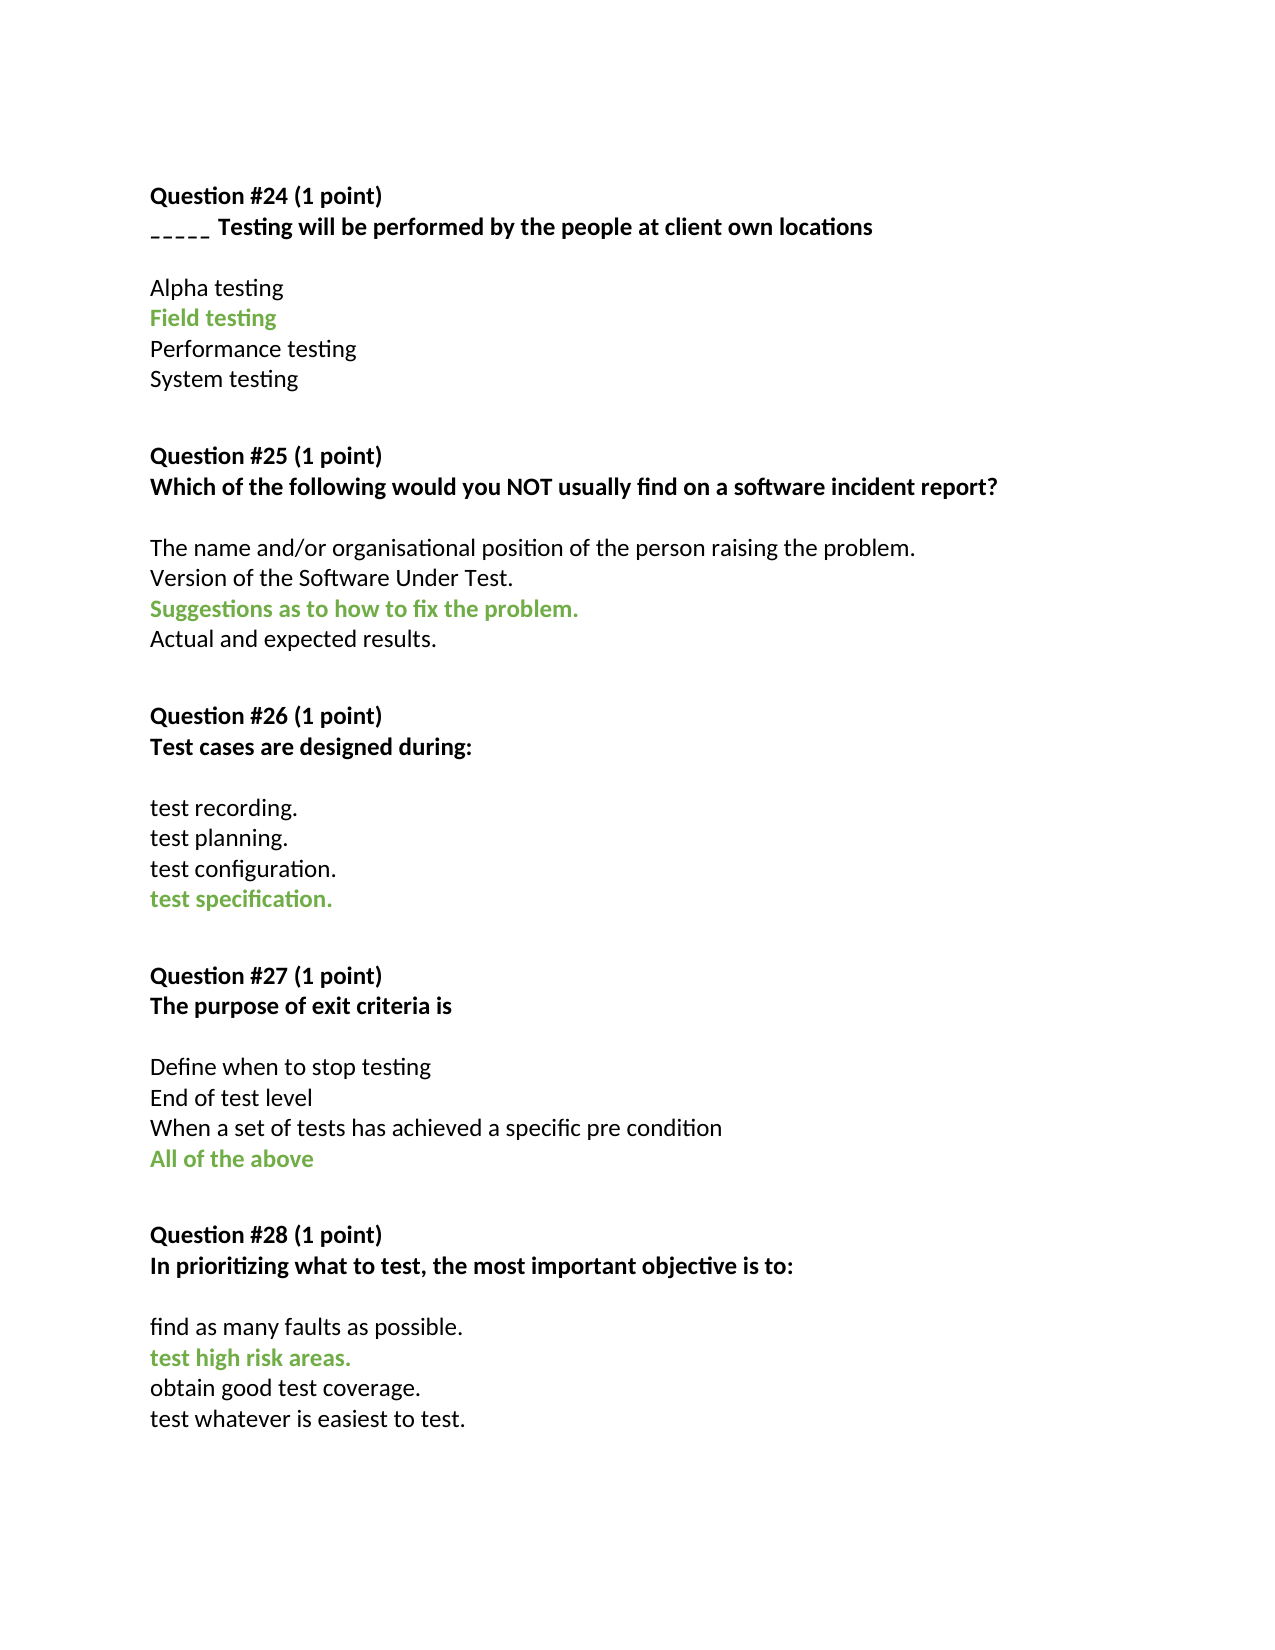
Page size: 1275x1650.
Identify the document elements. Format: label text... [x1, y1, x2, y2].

text Question #28 (1 point) In prioritizing what to test, the most important objective is to: find as many faults as possible. test high risk areas. obtain good test coverage. test whatever is easiest to test. [150, 1189, 1125, 1433]
text Question #24 (1 point) _____ Testing will be performed by the people at client own locations Alpha testing Field testing Performance testing System testing [150, 150, 1125, 394]
text Question #27 (1 point) The purpose of exit criteria is Define when to stop testing End of test level When a set of tests has achieved a specific pre condition All of the above [150, 929, 1125, 1173]
text Question #25 (1 point) Which of the following would you NOT usually find on a software incident report? The name and/or organisational position of the person raising the problem. Version of the Software Under Test. Suggestions as to how to fix the problem. Actual and expected results. [150, 410, 1125, 654]
text Question #26 (1 point) Test cases are designed during: test recording. test planning. test configuration. test specification. [150, 669, 1125, 914]
